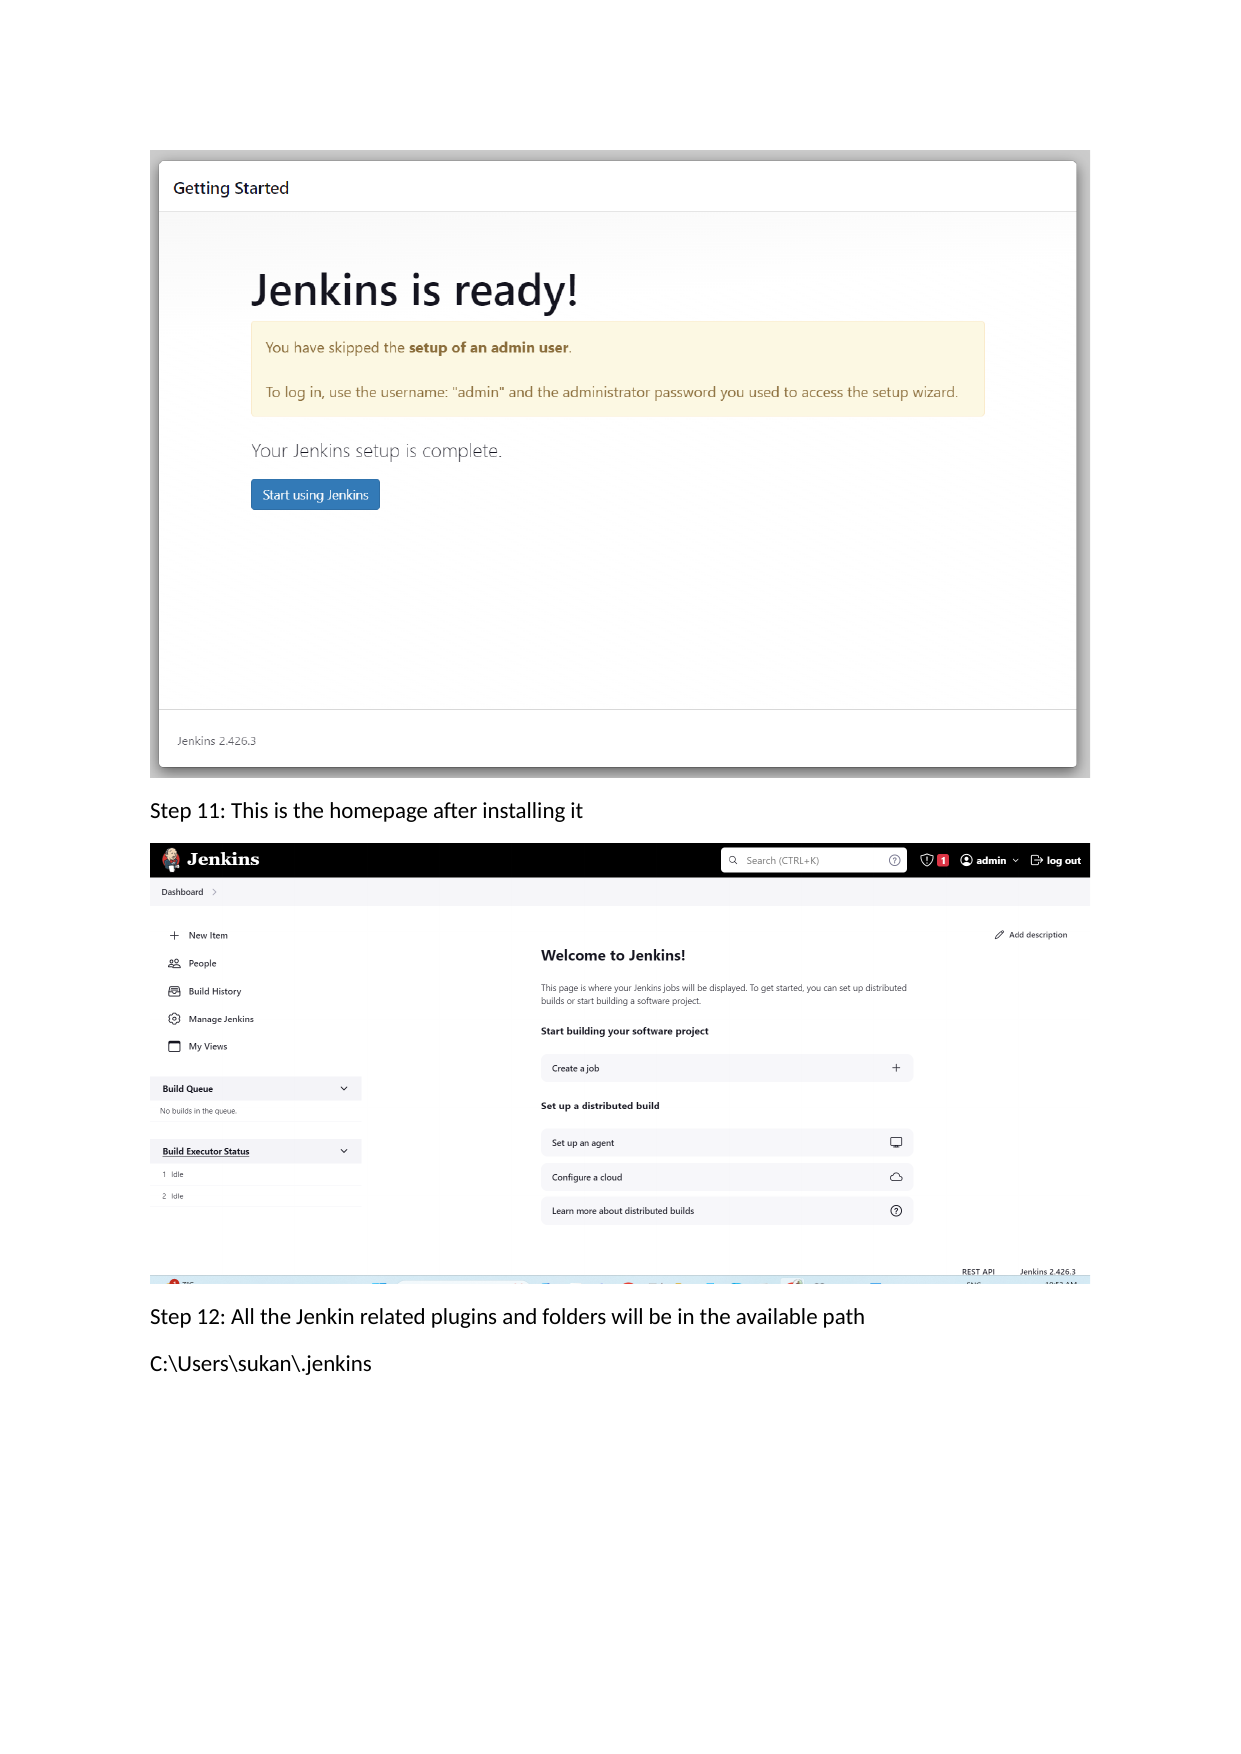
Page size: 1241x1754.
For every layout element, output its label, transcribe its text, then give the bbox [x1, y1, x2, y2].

picture [150, 843, 1091, 1284]
text Step 11: This is the homepage after installing it [150, 797, 1090, 824]
text C:\Users\sukan\.jenkins [150, 1349, 1090, 1377]
picture [150, 150, 1091, 778]
text Step 12: All the Jenkin related plugins and folders will be in the available path [150, 1302, 1090, 1330]
